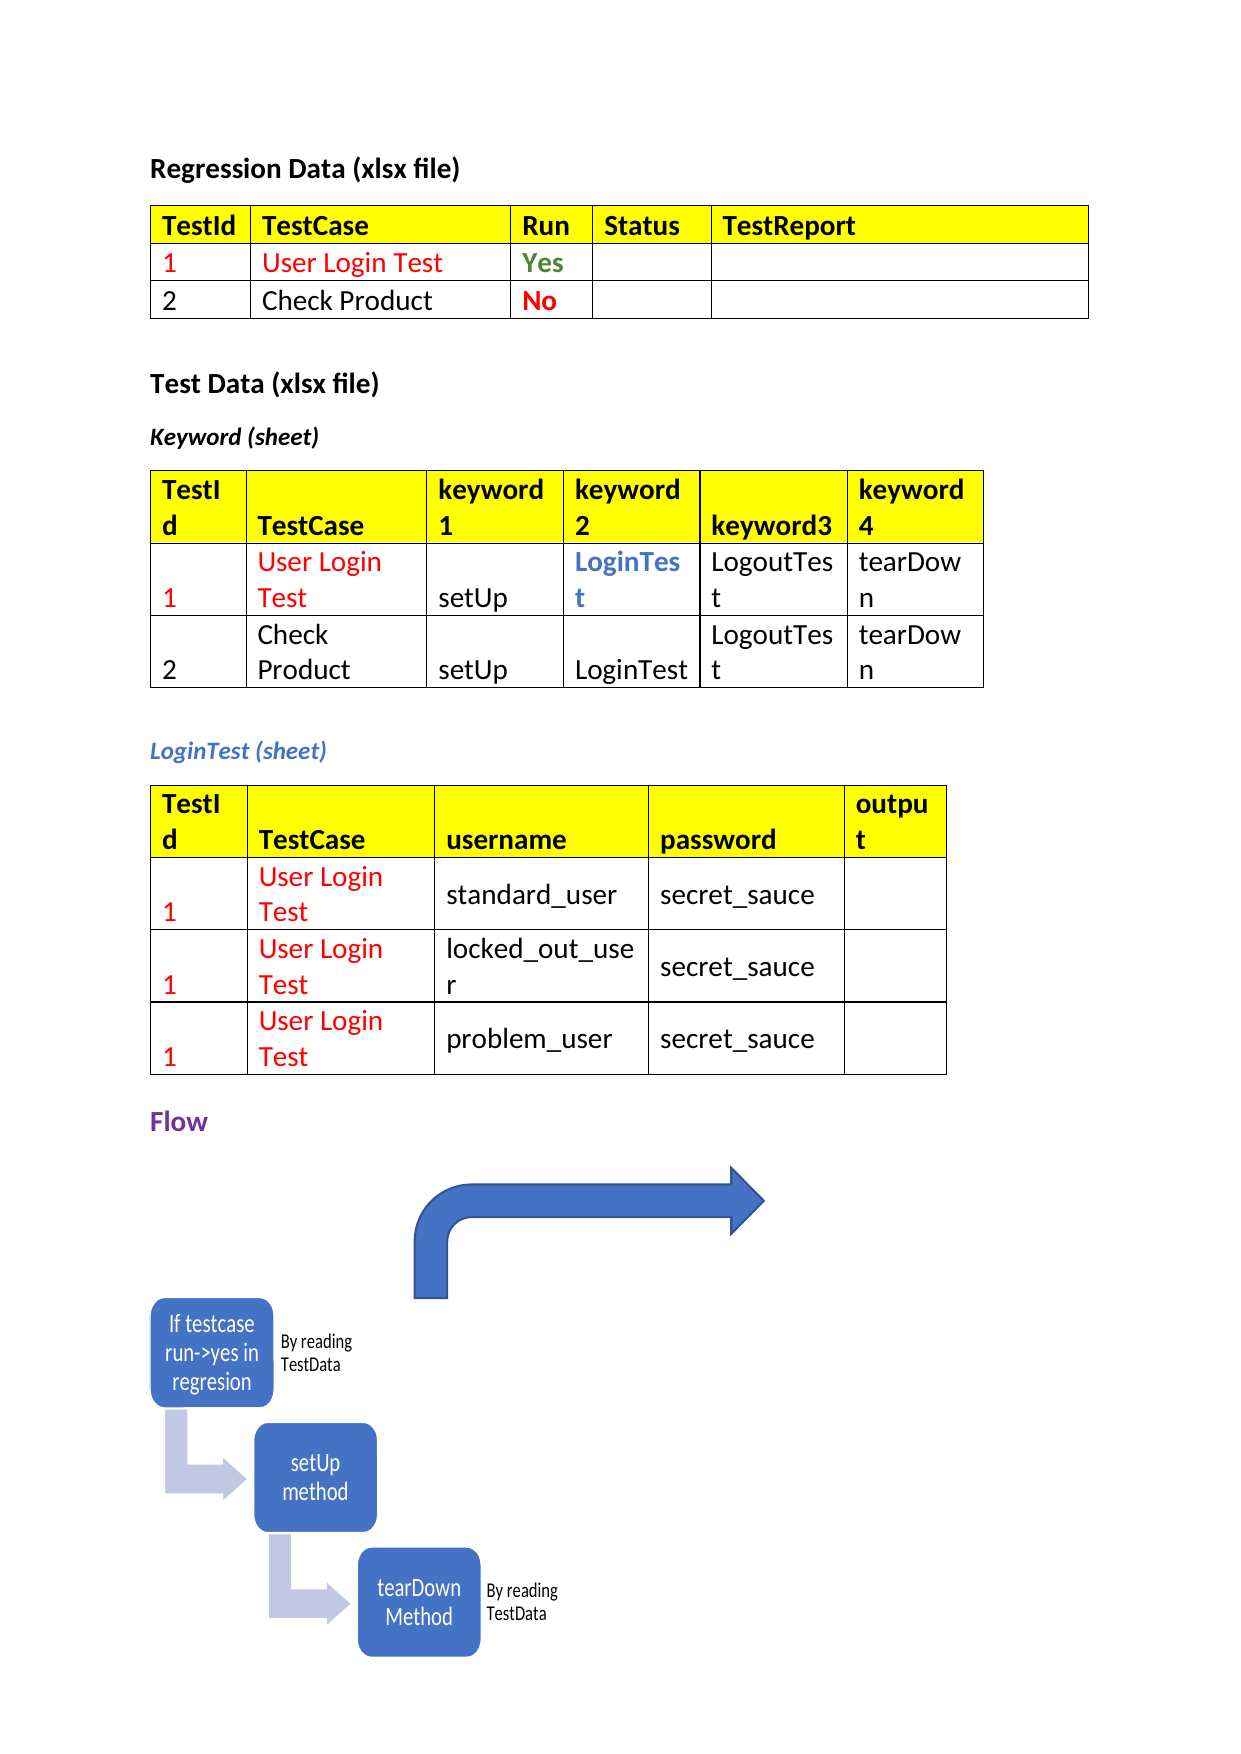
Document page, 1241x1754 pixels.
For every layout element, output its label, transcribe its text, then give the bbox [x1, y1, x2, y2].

table_header password [649, 786, 844, 857]
table_header Status [593, 206, 711, 243]
table_cell User Login Test [251, 244, 510, 280]
table_header keyword1 [427, 471, 563, 542]
table_cell User Login Test [248, 1003, 434, 1074]
text Regression Data (xlsx file) [150, 150, 1090, 186]
table_header TestCase [251, 206, 510, 243]
table_cell tearDown [848, 544, 983, 615]
table_cell No [511, 281, 592, 318]
table_cell 2 [151, 281, 250, 318]
table_cell standard_user [435, 858, 648, 929]
table_header username [435, 786, 648, 857]
table_header keyword2 [564, 471, 699, 542]
table_header output [845, 786, 946, 857]
table_cell LogoutTest [701, 616, 847, 687]
table_cell LoginTest [564, 616, 699, 687]
table_header TestId [151, 471, 246, 542]
table_cell 1 [151, 1003, 247, 1074]
table_cell 2 [151, 616, 246, 687]
table_cell problem_user [435, 1003, 648, 1074]
table_cell [845, 1003, 946, 1074]
table_header TestId [151, 786, 247, 857]
table_cell setUp [427, 544, 563, 615]
table_cell Yes [511, 244, 592, 280]
table_header TestReport [712, 206, 1088, 243]
table_cell [712, 281, 1088, 318]
table_cell 1 [151, 544, 246, 615]
table_cell secret_sauce [649, 930, 844, 1001]
table_cell User Login Test [247, 544, 426, 615]
table_cell User Login Test [248, 858, 434, 929]
table_cell [845, 858, 946, 929]
table_header TestCase [247, 471, 426, 542]
table_header TestCase [248, 786, 434, 857]
table_header TestId [151, 206, 250, 243]
table_cell secret_sauce [649, 1003, 844, 1074]
table_cell setUp [427, 616, 563, 687]
table_cell User Login Test [248, 930, 434, 1001]
table_cell [593, 281, 711, 318]
table_cell locked_out_user [435, 930, 648, 1001]
text Flow [150, 1103, 1090, 1138]
table_cell [712, 244, 1088, 280]
text Test Data (xlsx file) [150, 366, 1090, 401]
table_cell 1 [151, 244, 250, 280]
table_cell [593, 244, 711, 280]
table_cell Check Product [251, 281, 510, 318]
table_cell 1 [151, 858, 247, 929]
table_header keyword4 [848, 471, 983, 542]
text LoginTest (sheet) [150, 735, 1090, 766]
table_header Run [511, 206, 592, 243]
table_cell 1 [151, 930, 247, 1001]
table_cell Check Product [247, 616, 426, 687]
table_cell tearDown [848, 616, 983, 687]
table_cell LoginTest [564, 544, 699, 615]
table_cell secret_sauce [649, 858, 844, 929]
table_cell [845, 930, 946, 1001]
table_header keyword3 [701, 471, 847, 542]
text Keyword (sheet) [150, 421, 1090, 451]
table_cell LogoutTest [701, 544, 847, 615]
